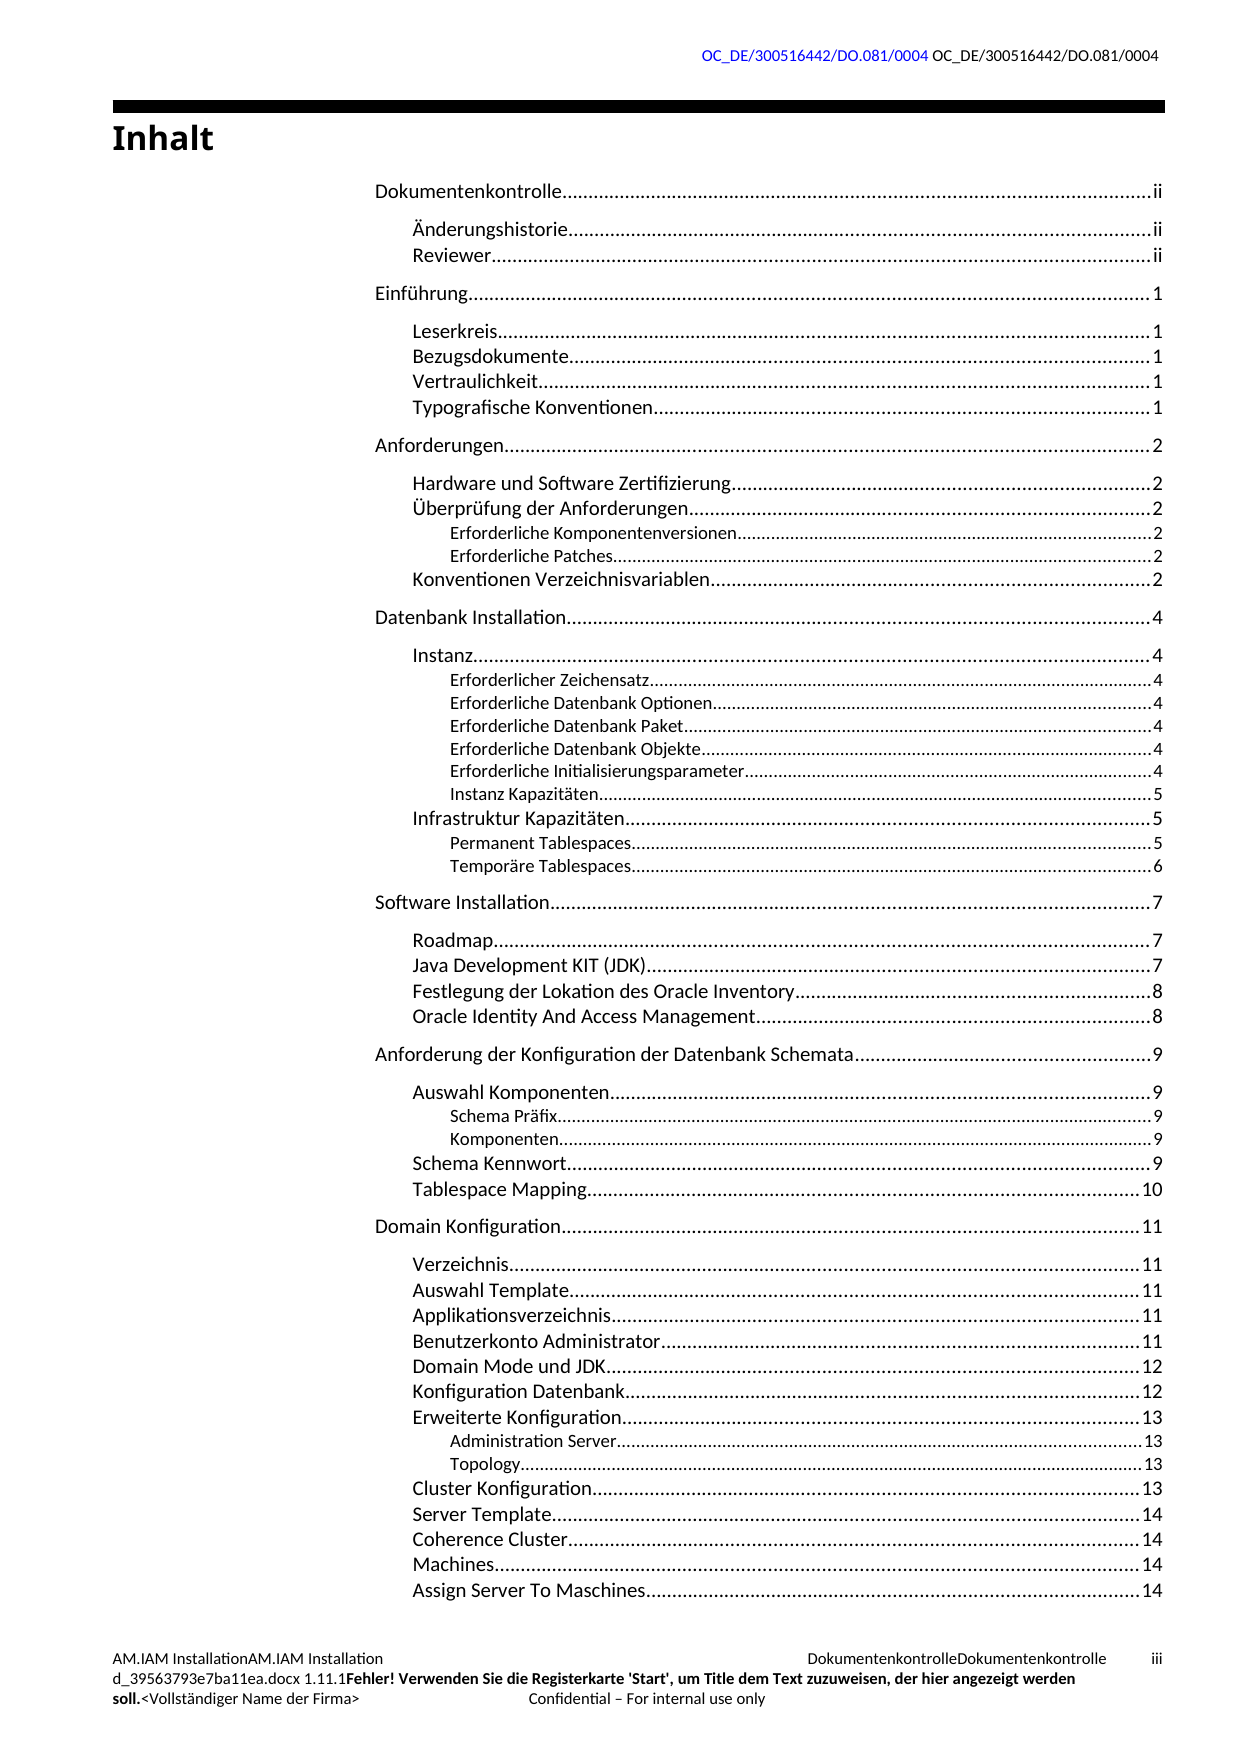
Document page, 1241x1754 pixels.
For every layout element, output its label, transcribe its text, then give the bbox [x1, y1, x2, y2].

subtitle Inhalt [112, 101, 1165, 160]
text Schema Kennwort 9 [412, 1150, 1165, 1176]
text Dokumentenkontrolle ii [375, 179, 1165, 204]
text Tablespace Mapping 10 [412, 1176, 1165, 1201]
text Benutzerkonto Administrator 11 [412, 1328, 1165, 1353]
text Java Development KIT (JDK) 7 [412, 952, 1165, 978]
text Bezugsdokumente 1 [412, 343, 1165, 369]
text Topology 13 [450, 1452, 1165, 1475]
text Komponenten 9 [450, 1127, 1165, 1150]
text Erweiterte Konfiguration 13 [412, 1404, 1165, 1429]
text Konventionen Verzeichnisvariablen 2 [412, 567, 1165, 592]
text Erforderliche Datenbank Paket 4 [450, 714, 1165, 737]
text Erforderlicher Zeichensatz 4 [450, 668, 1165, 691]
text Permanent Tablespaces 5 [450, 831, 1165, 854]
text Änderungshistorie ii [412, 217, 1165, 242]
text Domain Konfiguration 11 [375, 1214, 1165, 1239]
text Instanz 4 [412, 642, 1165, 668]
text Administration Server 13 [450, 1429, 1165, 1452]
text Leserkreis 1 [412, 318, 1165, 343]
text Cluster Konfiguration 13 [412, 1475, 1165, 1501]
text Erforderliche Datenbank Objekte 4 [450, 737, 1165, 759]
text Datenbank Installation 4 [375, 604, 1165, 630]
text Schema Präfix 9 [450, 1104, 1165, 1127]
text Anforderung der Konfiguration der Datenbank Schemata 9 [375, 1041, 1165, 1067]
text Software Installation 7 [375, 889, 1165, 914]
text Roadmap 7 [412, 927, 1165, 952]
text Machines 14 [412, 1552, 1165, 1577]
text Erforderliche Datenbank Optionen 4 [450, 691, 1165, 714]
text Auswahl Template 11 [412, 1277, 1165, 1302]
text Applikationsverzeichnis 11 [412, 1302, 1165, 1328]
text Konfiguration Datenbank 12 [412, 1379, 1165, 1404]
text Anforderungen 2 [375, 432, 1165, 457]
text Erforderliche Patches 2 [450, 544, 1165, 567]
text Überprüfung der Anforderungen 2 [412, 495, 1165, 521]
text Festlegung der Lokation des Oracle Inventory 8 [412, 978, 1165, 1003]
text Erforderliche Komponentenversionen 2 [450, 521, 1165, 544]
text Erforderliche Initialisierungsparameter 4 [450, 759, 1165, 782]
text Instanz Kapazitäten 5 [450, 782, 1165, 805]
text Server Template 14 [412, 1501, 1165, 1526]
text Einführung 1 [375, 280, 1165, 305]
text Hardware und Software Zertifizierung 2 [412, 470, 1165, 495]
text Verzeichnis 11 [412, 1252, 1165, 1277]
text Domain Mode und JDK 12 [412, 1353, 1165, 1379]
text Assign Server To Maschines 14 [412, 1577, 1165, 1602]
text Temporäre Tablespaces 6 [450, 854, 1165, 877]
text Infrastruktur Kapazitäten 5 [412, 805, 1165, 831]
text Vertraulichkeit 1 [412, 369, 1165, 394]
text Reviewer ii [412, 242, 1165, 267]
text Oracle Identity And Access Management 8 [412, 1003, 1165, 1029]
text Typografische Konventionen 1 [412, 394, 1165, 419]
text Coherence Cluster 14 [412, 1526, 1165, 1552]
text Auswahl Komponenten 9 [412, 1079, 1165, 1104]
